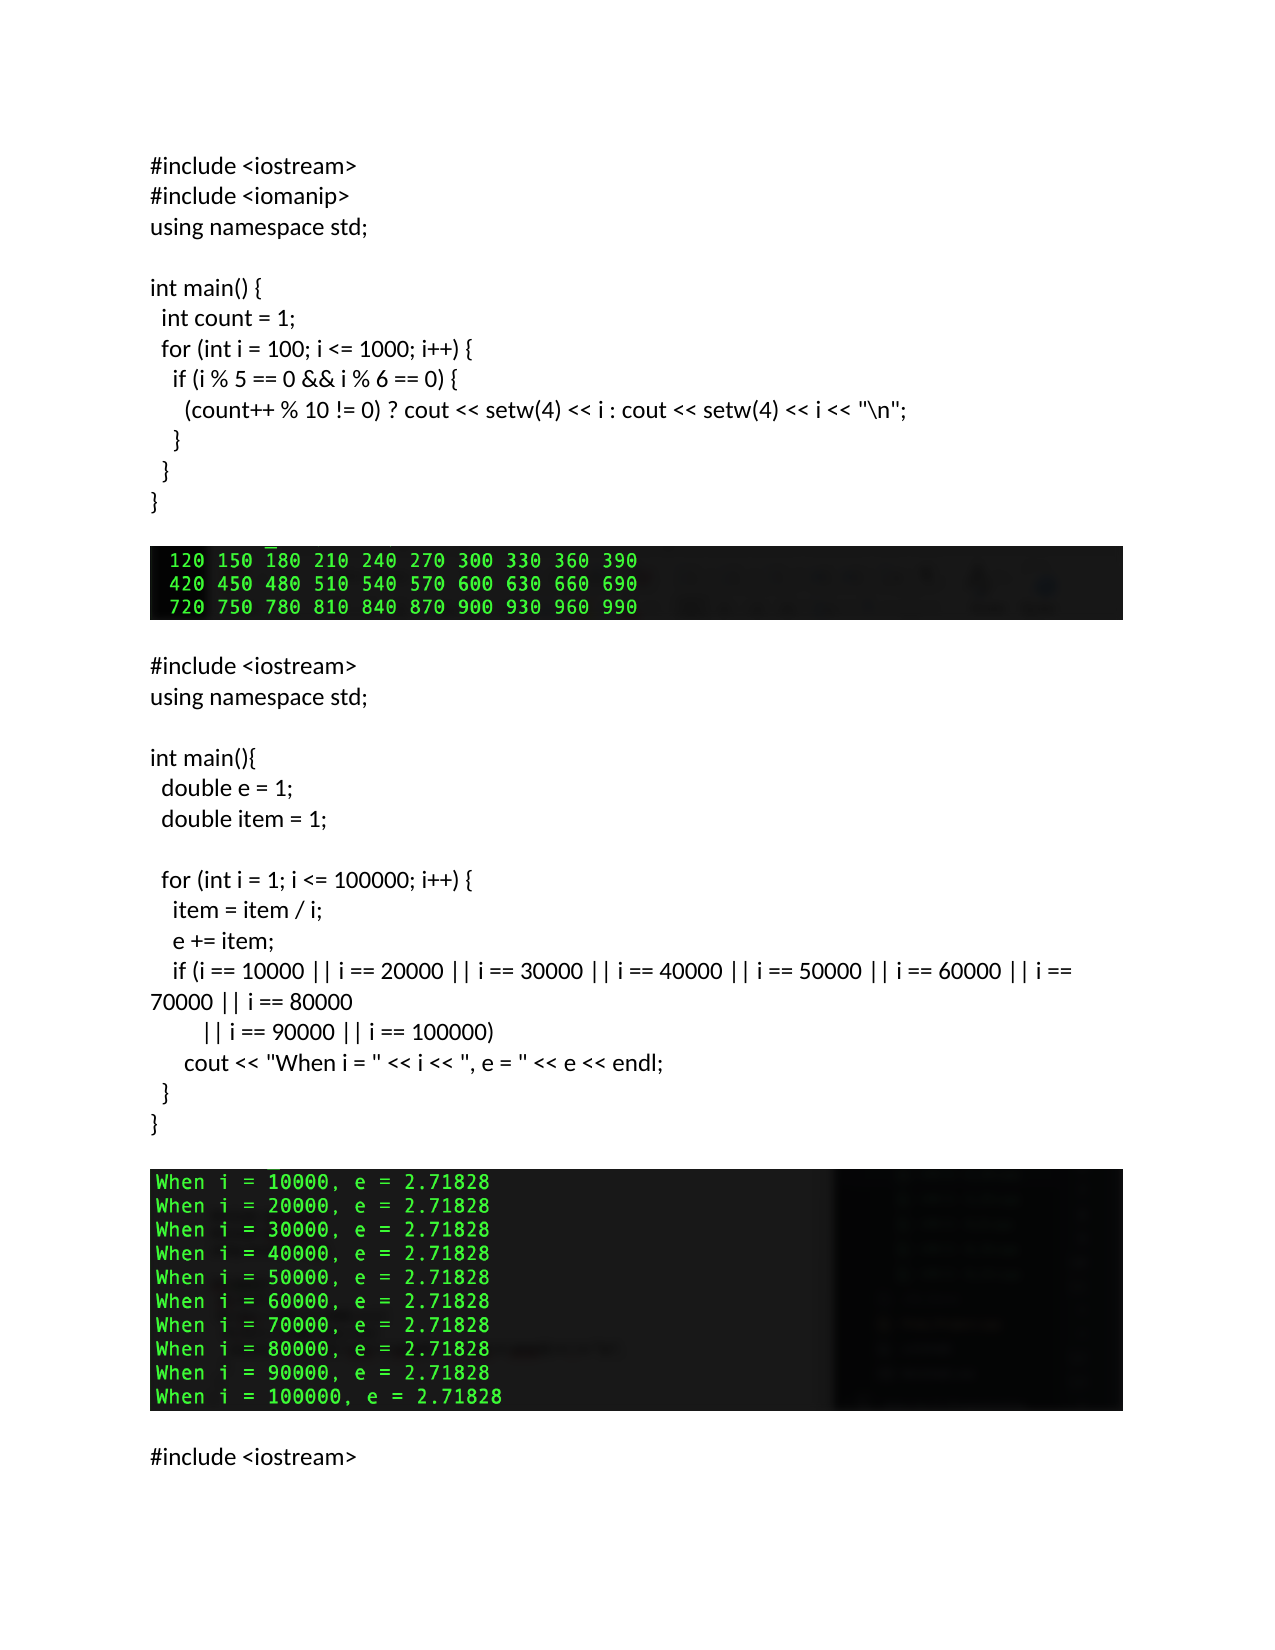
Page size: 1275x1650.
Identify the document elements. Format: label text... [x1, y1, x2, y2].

picture [150, 1169, 1123, 1411]
text #include <iostream> [150, 650, 1125, 681]
text if (i == 10000 || i == 20000 || i == 30000 || i == 40000 || i == 50000 || i == 60000 || i == 70000 || i == 80000 [150, 955, 1125, 1016]
text if (i % 5 == 0 && i % 6 == 0) { [150, 364, 1125, 394]
text double e = 1; [150, 772, 1125, 803]
picture [150, 546, 1123, 620]
text || i == 90000 || i == 100000) [150, 1016, 1125, 1047]
text using namespace std; [150, 211, 1125, 242]
text } [150, 486, 1125, 516]
text #include <iomanip> [150, 181, 1125, 211]
text using namespace std; [150, 681, 1125, 711]
text cout << "When i = " << i << ", e = " << e << endl; [150, 1047, 1125, 1077]
text for (int i = 100; i <= 1000; i++) { [150, 333, 1125, 364]
text (count++ % 10 != 0) ? cout << setw(4) << i : cout << setw(4) << i << "\n"; [150, 394, 1125, 425]
text int main() { [150, 272, 1125, 303]
text double item = 1; [150, 803, 1125, 833]
text } [150, 1077, 1125, 1108]
text item = item / i; [150, 894, 1125, 925]
text e += item; [150, 925, 1125, 955]
text #include <iostream> [150, 1441, 1125, 1472]
text int main(){ [150, 742, 1125, 772]
text } [150, 455, 1125, 486]
text int count = 1; [150, 303, 1125, 333]
text #include <iostream> [150, 150, 1125, 181]
text } [150, 1108, 1125, 1138]
text } [150, 425, 1125, 455]
text for (int i = 1; i <= 100000; i++) { [150, 864, 1125, 894]
